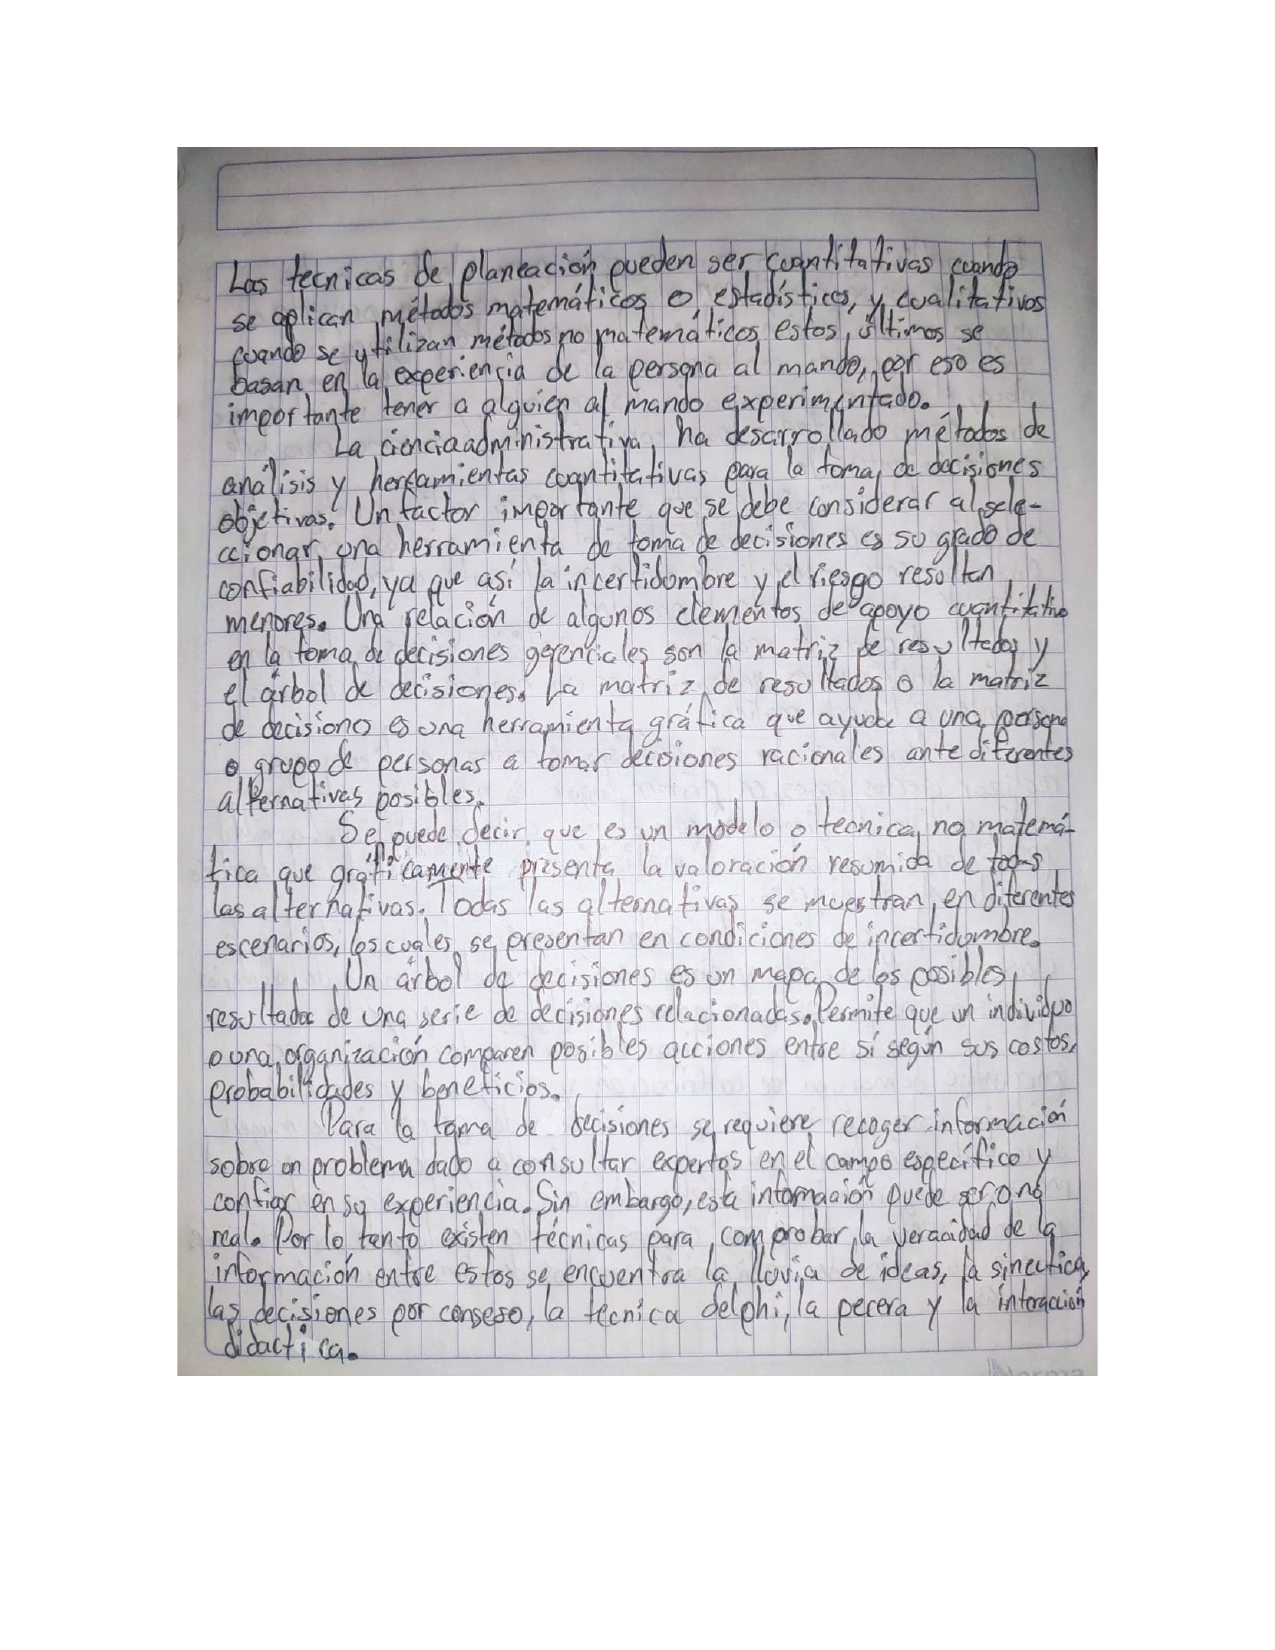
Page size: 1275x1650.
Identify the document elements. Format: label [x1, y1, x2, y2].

picture [177, 147, 1098, 1376]
